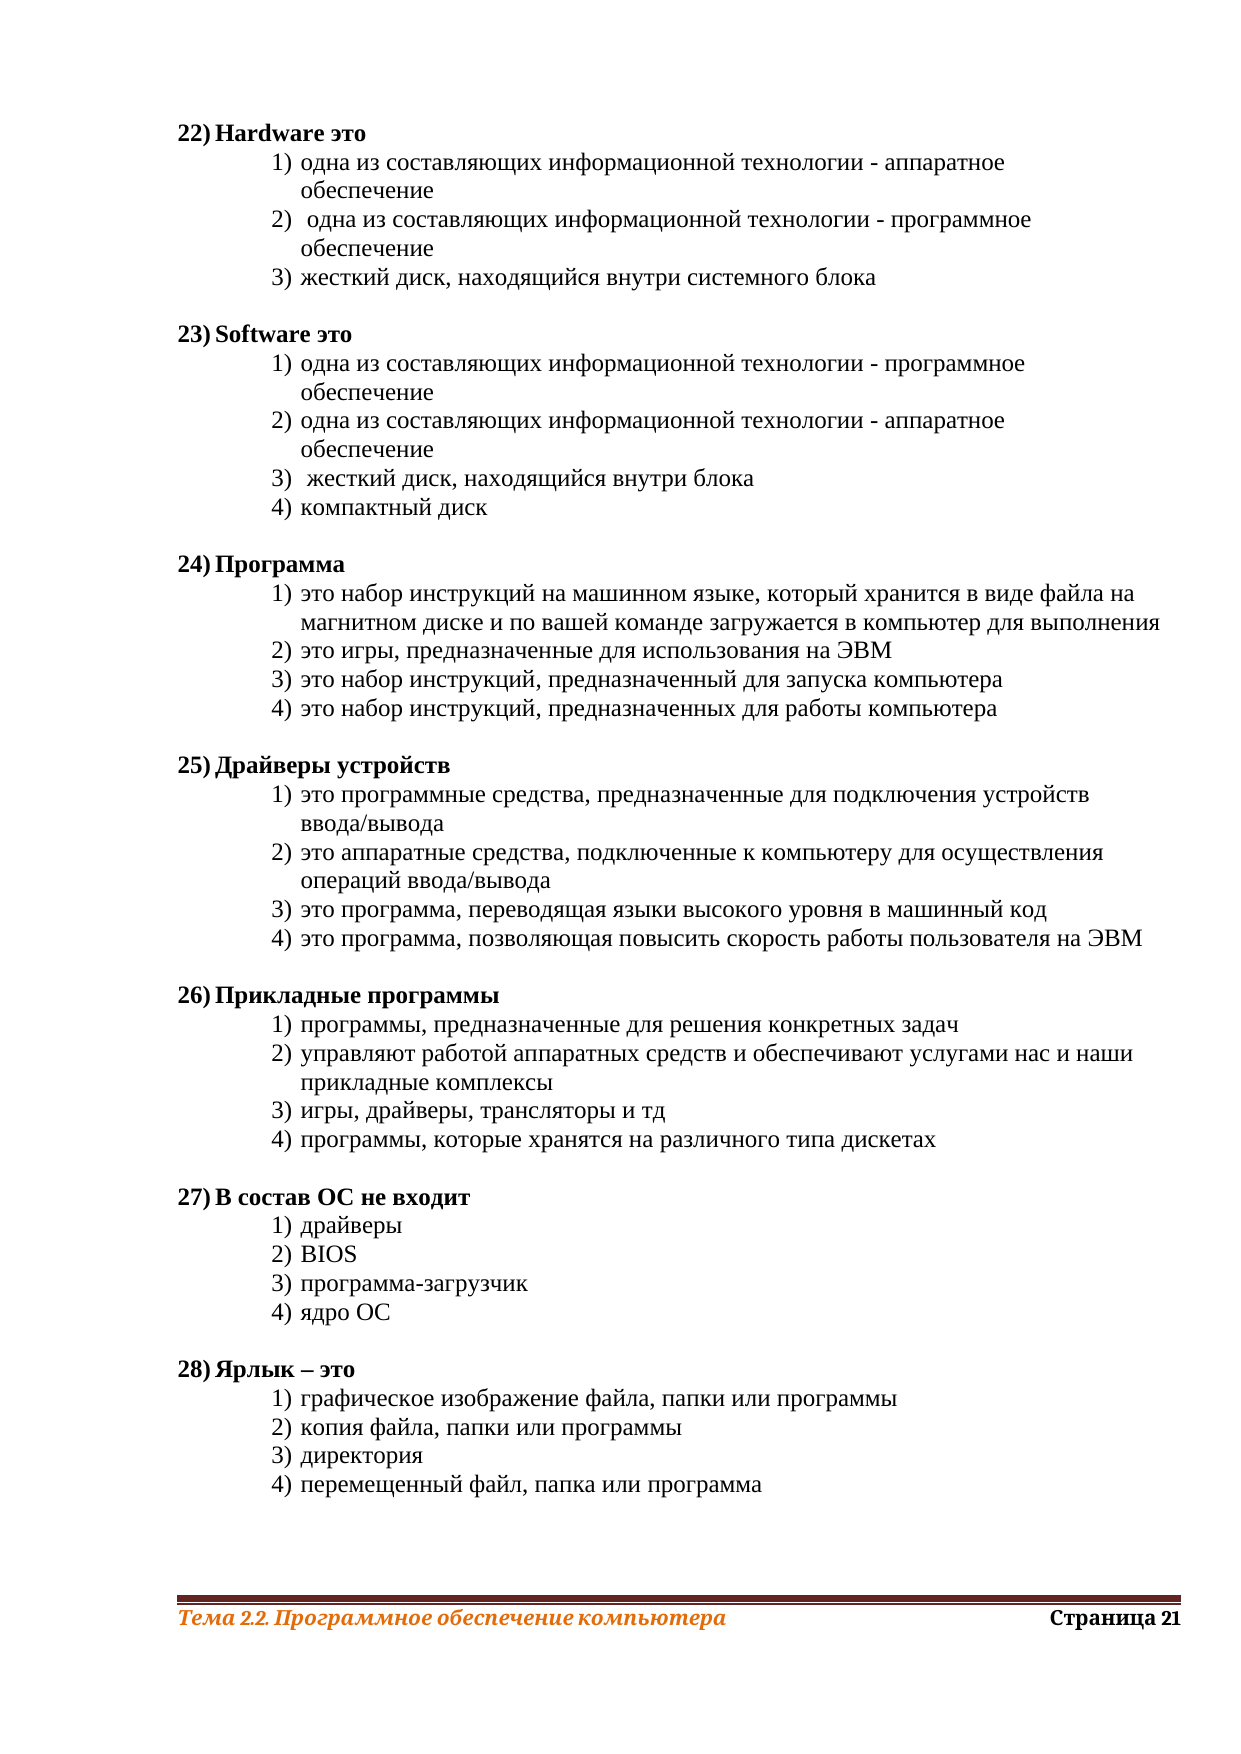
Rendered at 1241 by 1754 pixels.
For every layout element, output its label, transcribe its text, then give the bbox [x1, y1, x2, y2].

list компактный диск [271, 492, 1169, 521]
list графическое изображение файла, папки или программы [271, 1383, 1169, 1412]
list В состав ОС не входит [177, 1182, 1169, 1211]
list программы, которые хранятся на различного типа дискетах [271, 1124, 1169, 1153]
list программы, предназначенные для решения конкретных задач [271, 1009, 1169, 1038]
list жесткий диск, находящийся внутри системного блока [271, 262, 1169, 291]
list ядро ОС [271, 1297, 1169, 1326]
list это игры, предназначенные для использования на ЭВМ [271, 636, 1169, 664]
list игры, драйверы, трансляторы и тд [271, 1096, 1169, 1124]
list это программа, позволяющая повысить скорость работы пользователя на ЭВМ [271, 923, 1169, 952]
list программа-загрузчик [271, 1268, 1169, 1297]
list Hardware это [177, 118, 1169, 147]
list это аппаратные средства, подключенные к компьютеру для осуществления операций ввода/вывода [271, 837, 1169, 894]
list это программа, переводящая языки высокого уровня в машинный код [271, 894, 1169, 923]
list это программные средства, предназначенные для подключения устройств ввода/вывода [271, 779, 1169, 837]
list это набор инструкций, предназначенных для работы компьютера [271, 693, 1169, 722]
list это набор инструкций на машинном языке, который хранится в виде файла на магнитном диске и по вашей команде загружается в компьютер для выполнения [271, 578, 1169, 636]
list Драйверы устройств [177, 751, 1169, 779]
list одна из составляющих информационной технологии - программное обеспечение [271, 204, 1169, 262]
list Программа [177, 549, 1169, 578]
list Ярлык – это [177, 1354, 1169, 1383]
list перемещенный файл, папка или программа [271, 1469, 1169, 1498]
list драйверы [271, 1211, 1169, 1239]
list BIOS [271, 1239, 1169, 1268]
list Прикладные программы [177, 981, 1169, 1009]
list копия файла, папки или программы [271, 1412, 1169, 1441]
list одна из составляющих информационной технологии - аппаратное обеспечение [271, 147, 1169, 204]
list директория [271, 1441, 1169, 1469]
list одна из составляющих информационной технологии - программное обеспечение [271, 348, 1169, 406]
list управляют работой аппаратных средств и обеспечивают услугами нас и наши прикладные комплексы [271, 1038, 1169, 1096]
list Software это [177, 319, 1169, 348]
list жесткий диск, находящийся внутри блока [271, 463, 1169, 492]
list это набор инструкций, предназначенный для запуска компьютера [271, 664, 1169, 693]
list одна из составляющих информационной технологии - аппаратное обеспечение [271, 406, 1169, 463]
